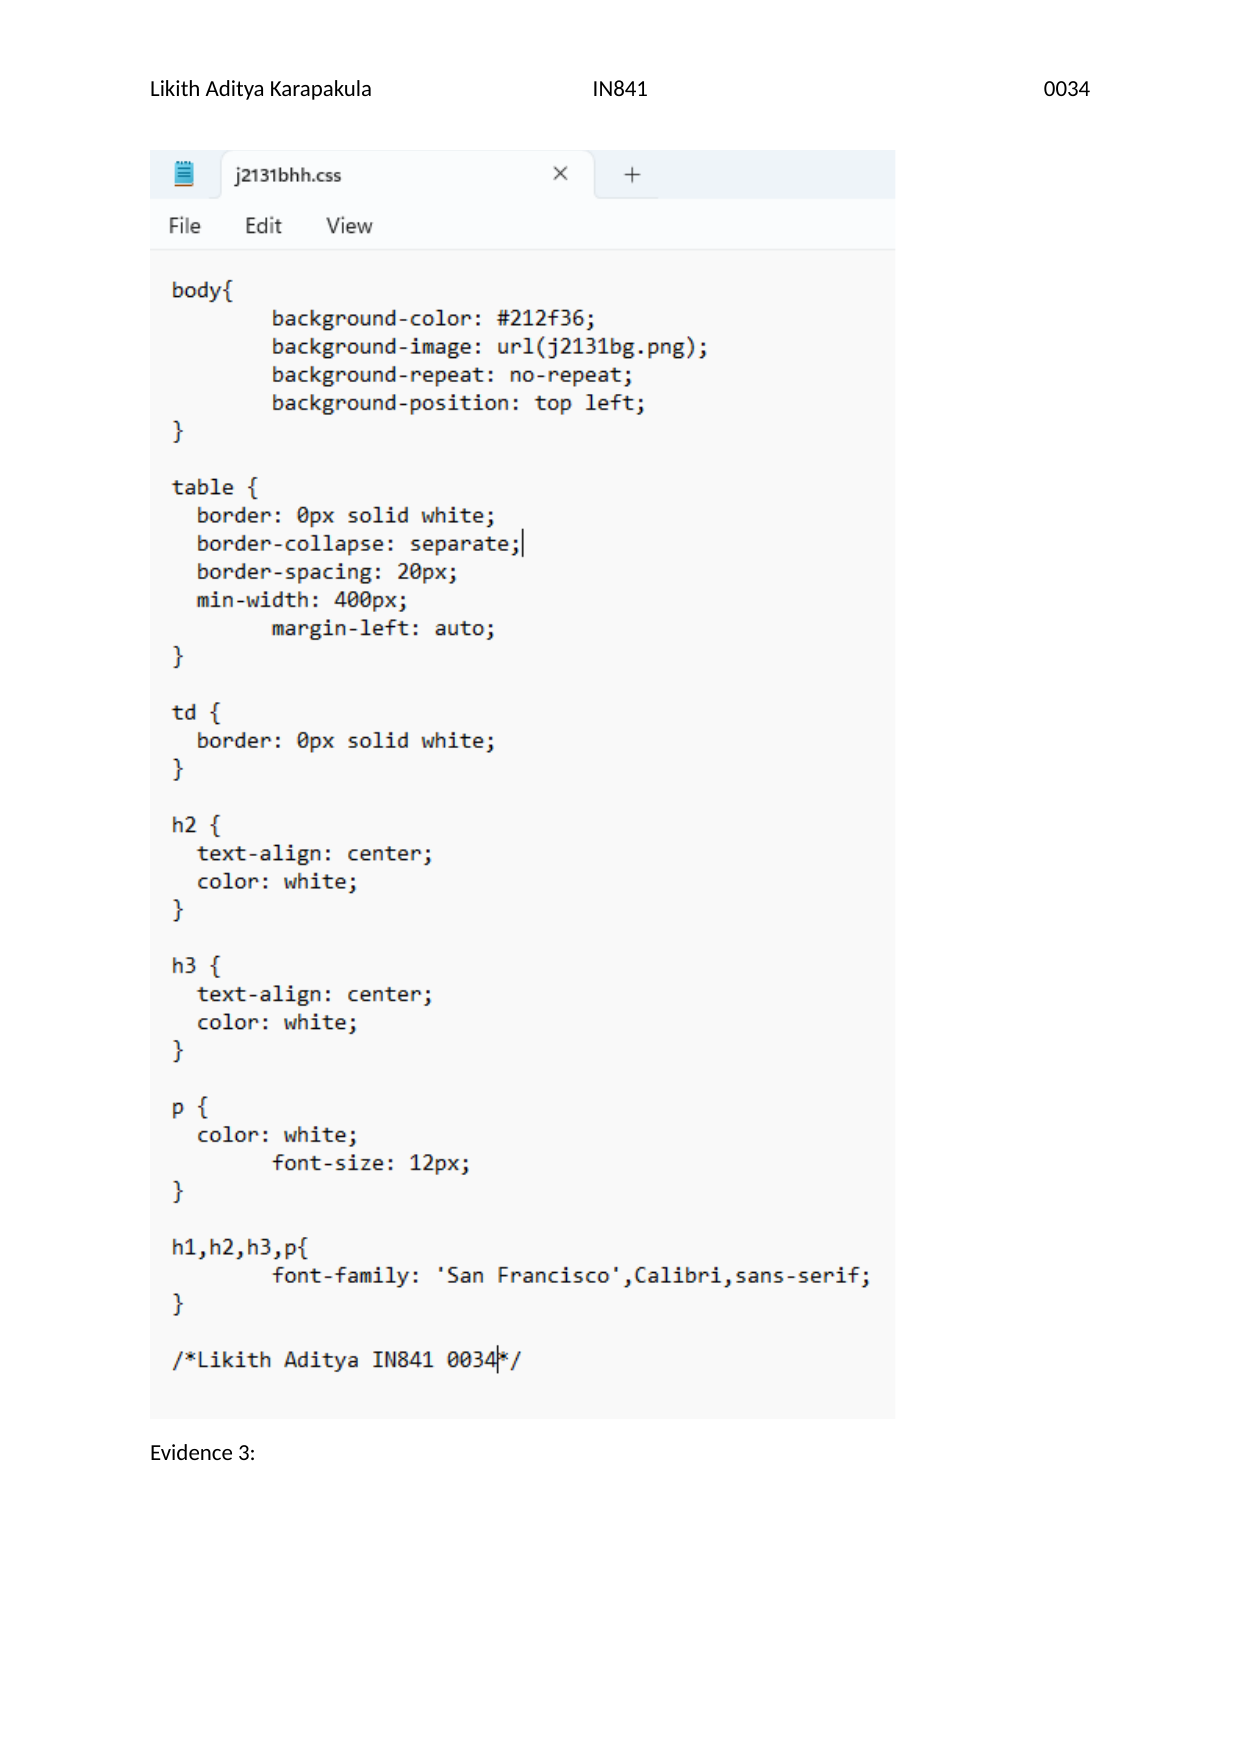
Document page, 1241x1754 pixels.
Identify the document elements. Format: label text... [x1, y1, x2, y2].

text Evidence 3: [150, 1438, 1090, 1466]
picture [150, 150, 896, 1419]
